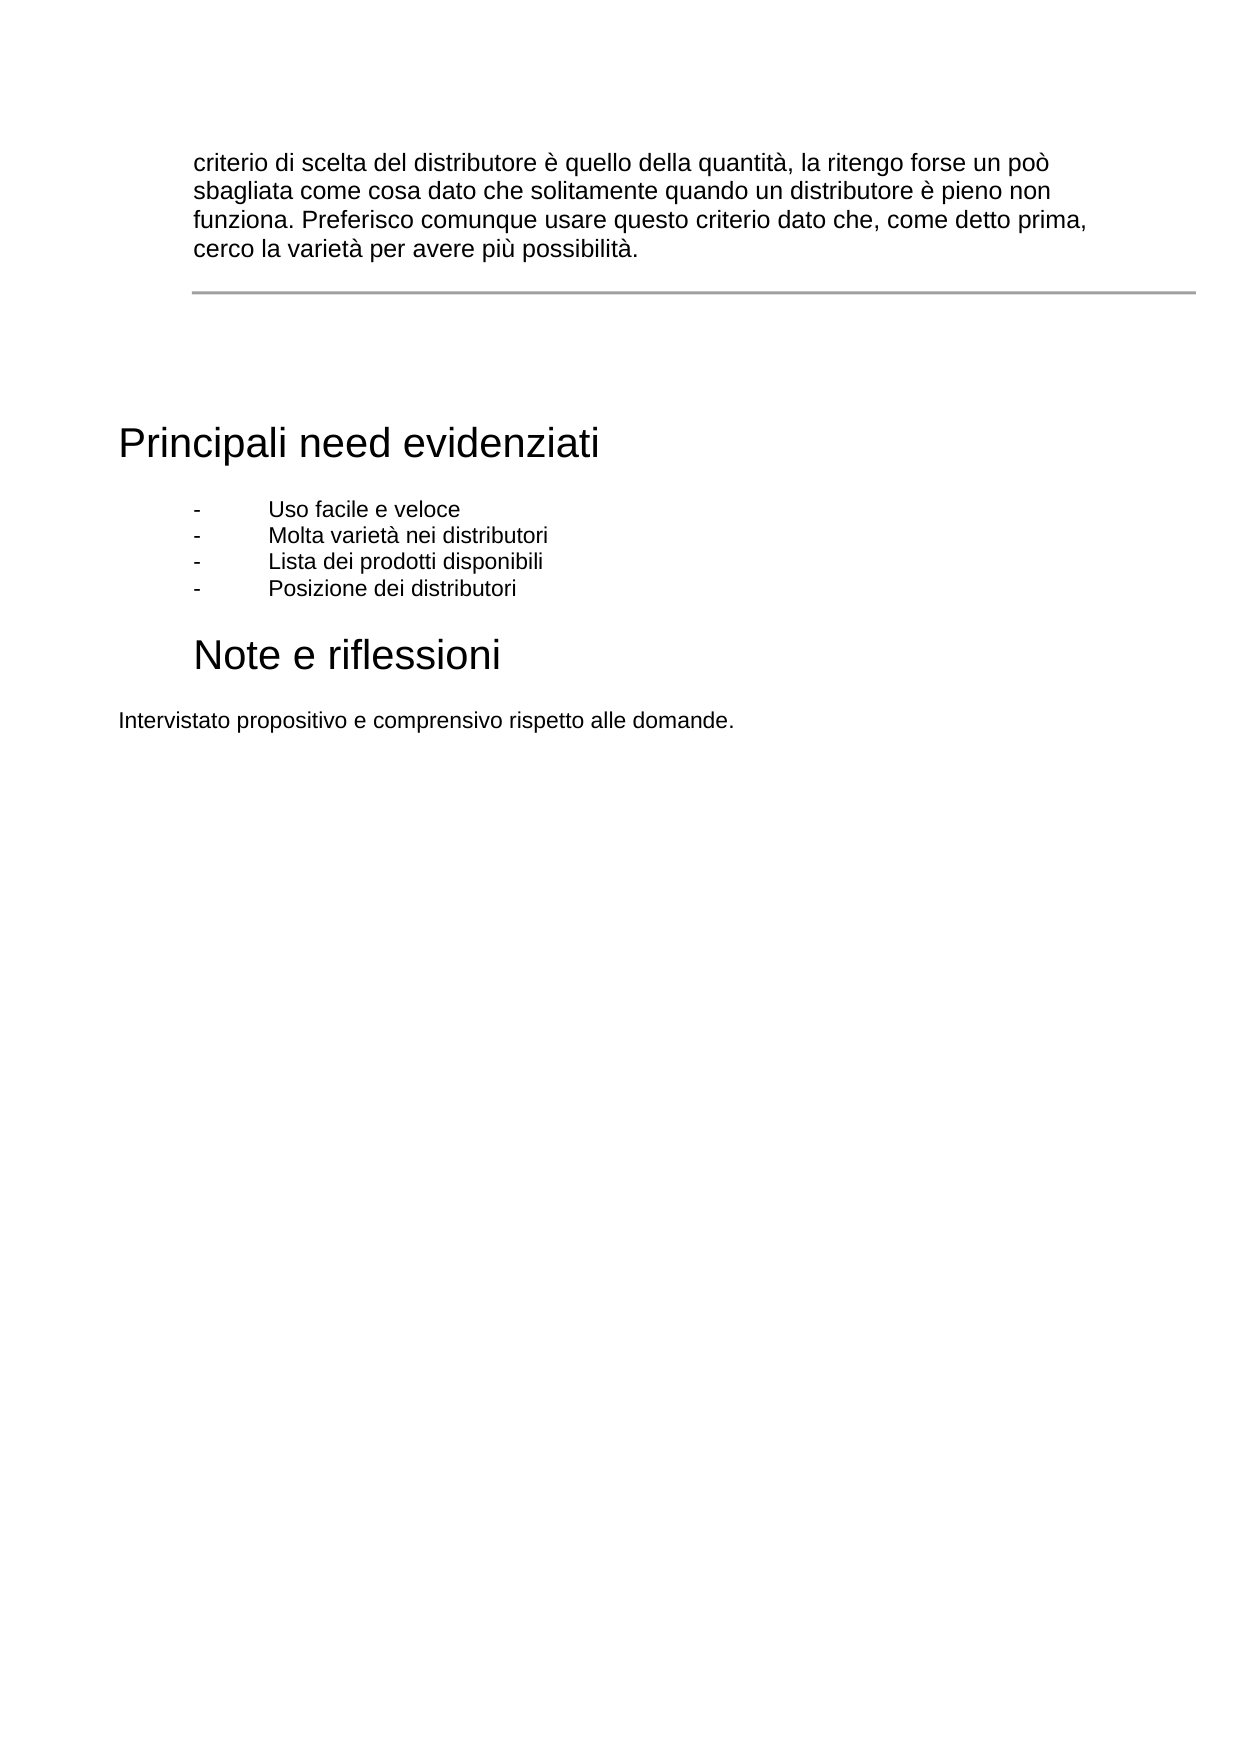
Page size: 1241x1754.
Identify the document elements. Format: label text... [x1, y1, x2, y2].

text Note e riflessioni [193, 630, 1122, 678]
text Principali need evidenziati [118, 418, 1122, 466]
text - Posizione dei distributori [118, 575, 1122, 601]
text - Molta varietà nei distributori [118, 522, 1122, 548]
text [193, 148, 1122, 263]
text - Uso facile e veloce [118, 496, 1122, 522]
text Intervistato propositivo e comprensivo rispetto alle domande. [118, 707, 1122, 734]
text - Lista dei prodotti disponibili [118, 548, 1122, 575]
